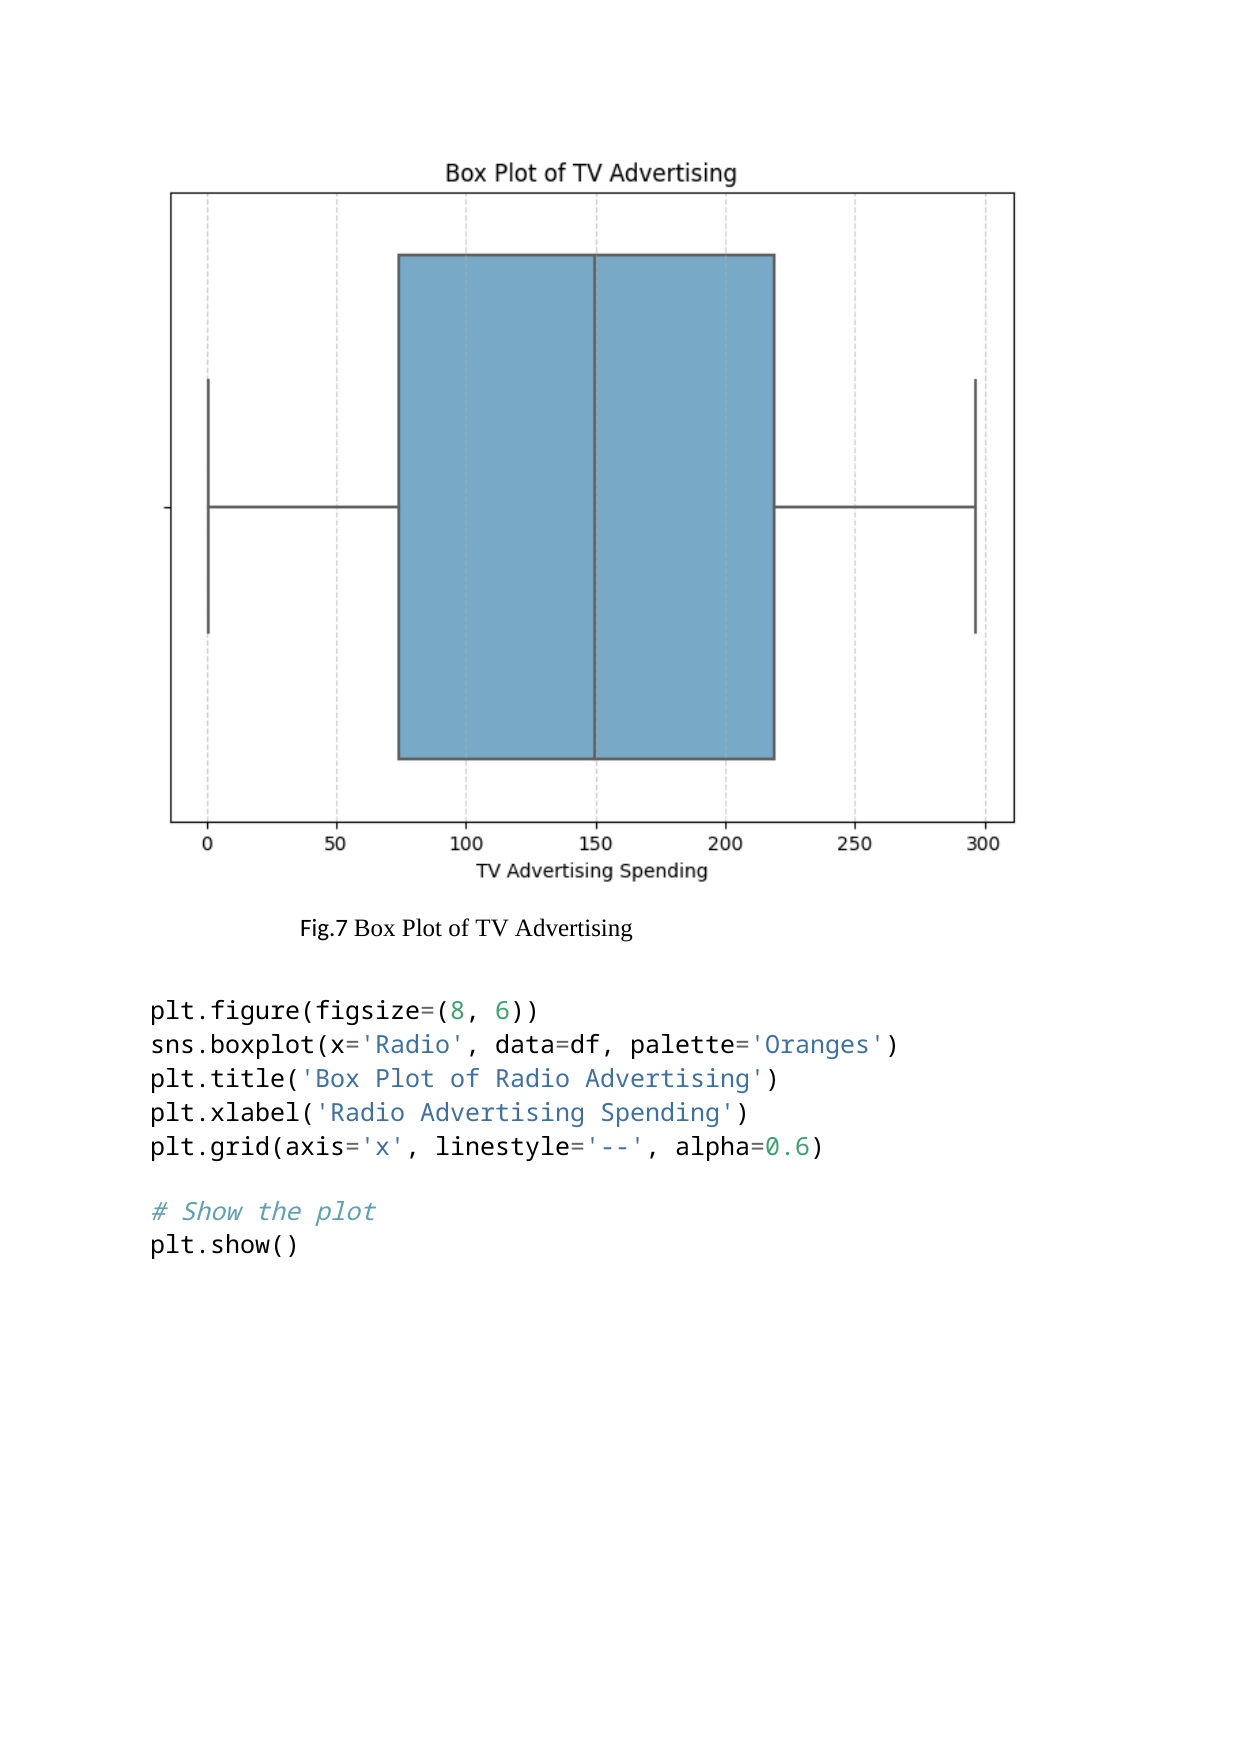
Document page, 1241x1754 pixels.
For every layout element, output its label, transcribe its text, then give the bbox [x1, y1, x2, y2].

text plt.figure(figsize=(8, 6)) sns.boxplot(x='Radio', data=df, palette='Oranges') plt.title('Box Plot of Radio Advertising') plt.xlabel('Radio Advertising Spending') plt.grid(axis='x', linestyle='--', alpha=0.6) # Show the plot plt.show() [150, 962, 1090, 1261]
text Fig.7 Box Plot of TV Advertising [150, 912, 1090, 943]
picture [150, 150, 1025, 894]
